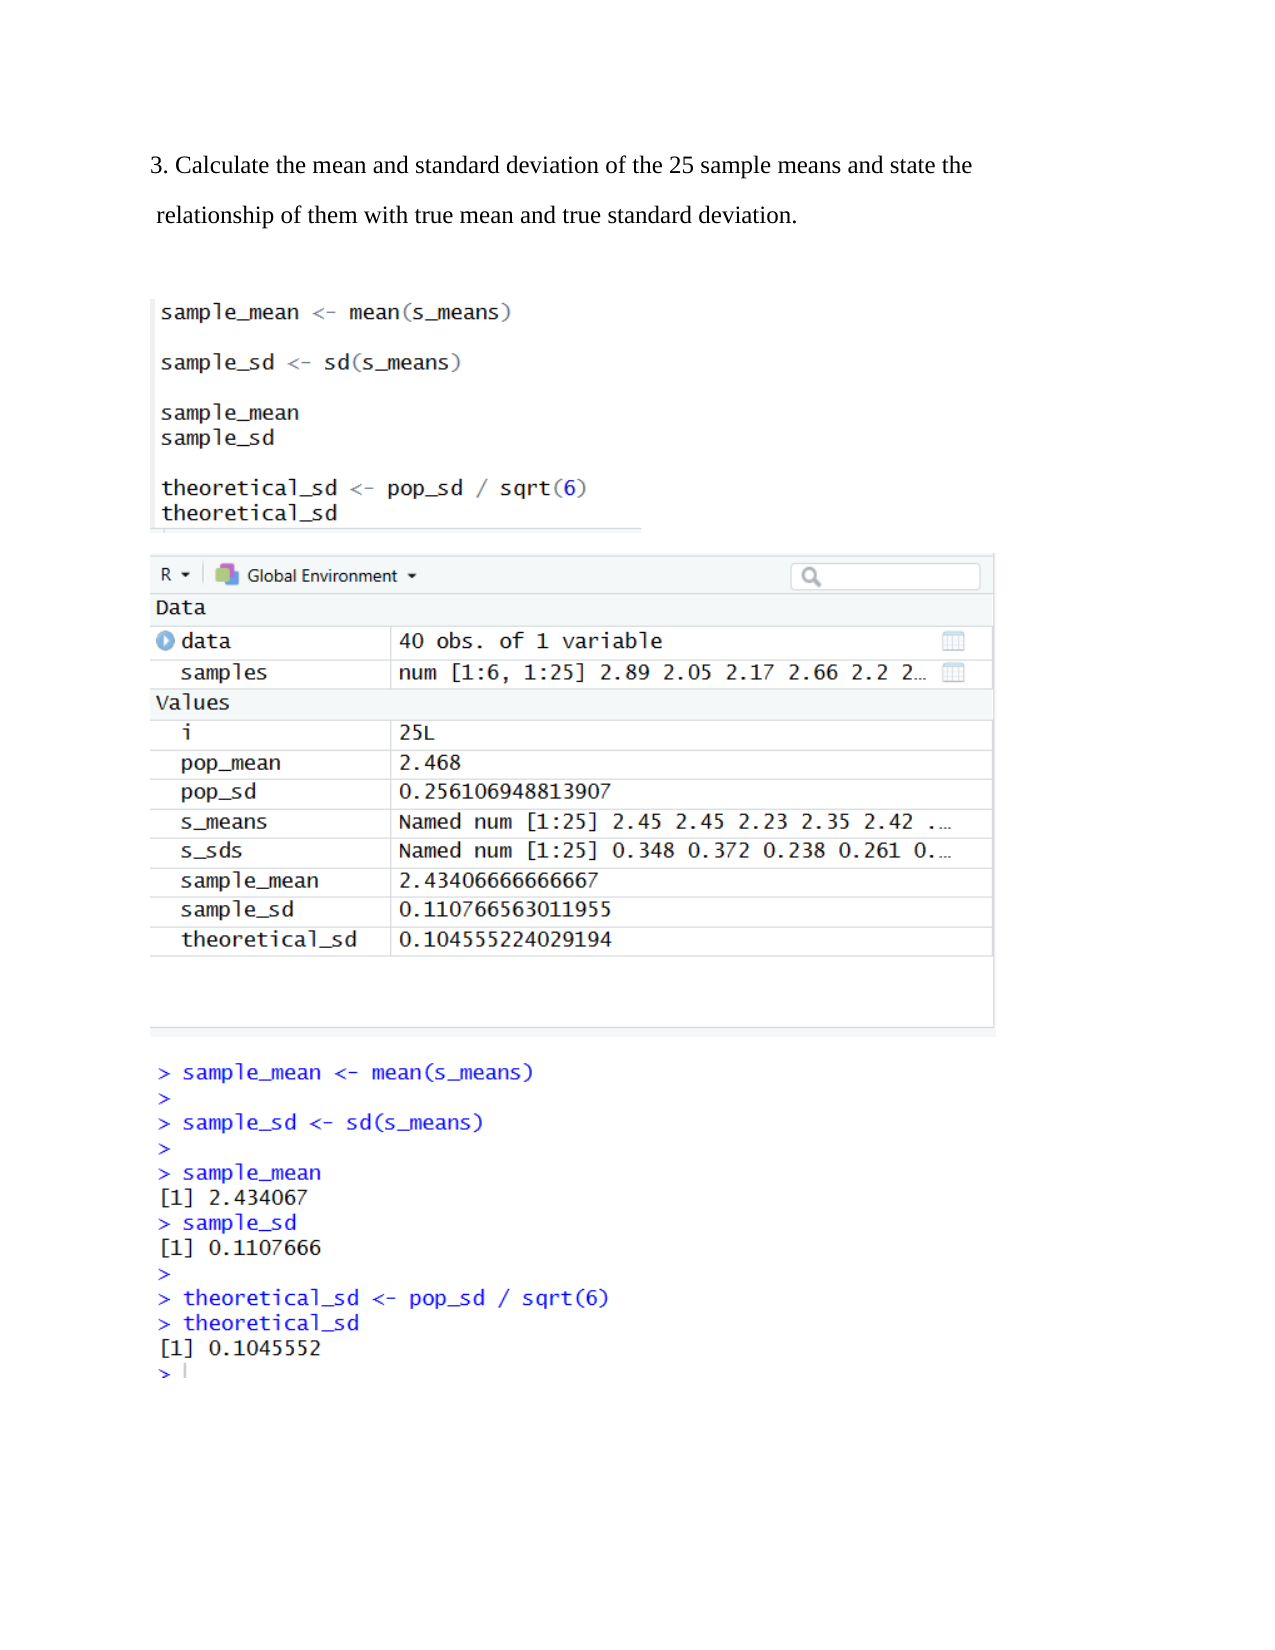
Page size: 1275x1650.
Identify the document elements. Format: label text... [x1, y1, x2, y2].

picture [150, 299, 642, 533]
text relationship of them with true mean and true standard deviation. [150, 200, 1125, 228]
picture [150, 553, 997, 1037]
picture [150, 1057, 786, 1378]
text 3. Calculate the mean and standard deviation of the 25 sample means and state the [150, 150, 1125, 179]
